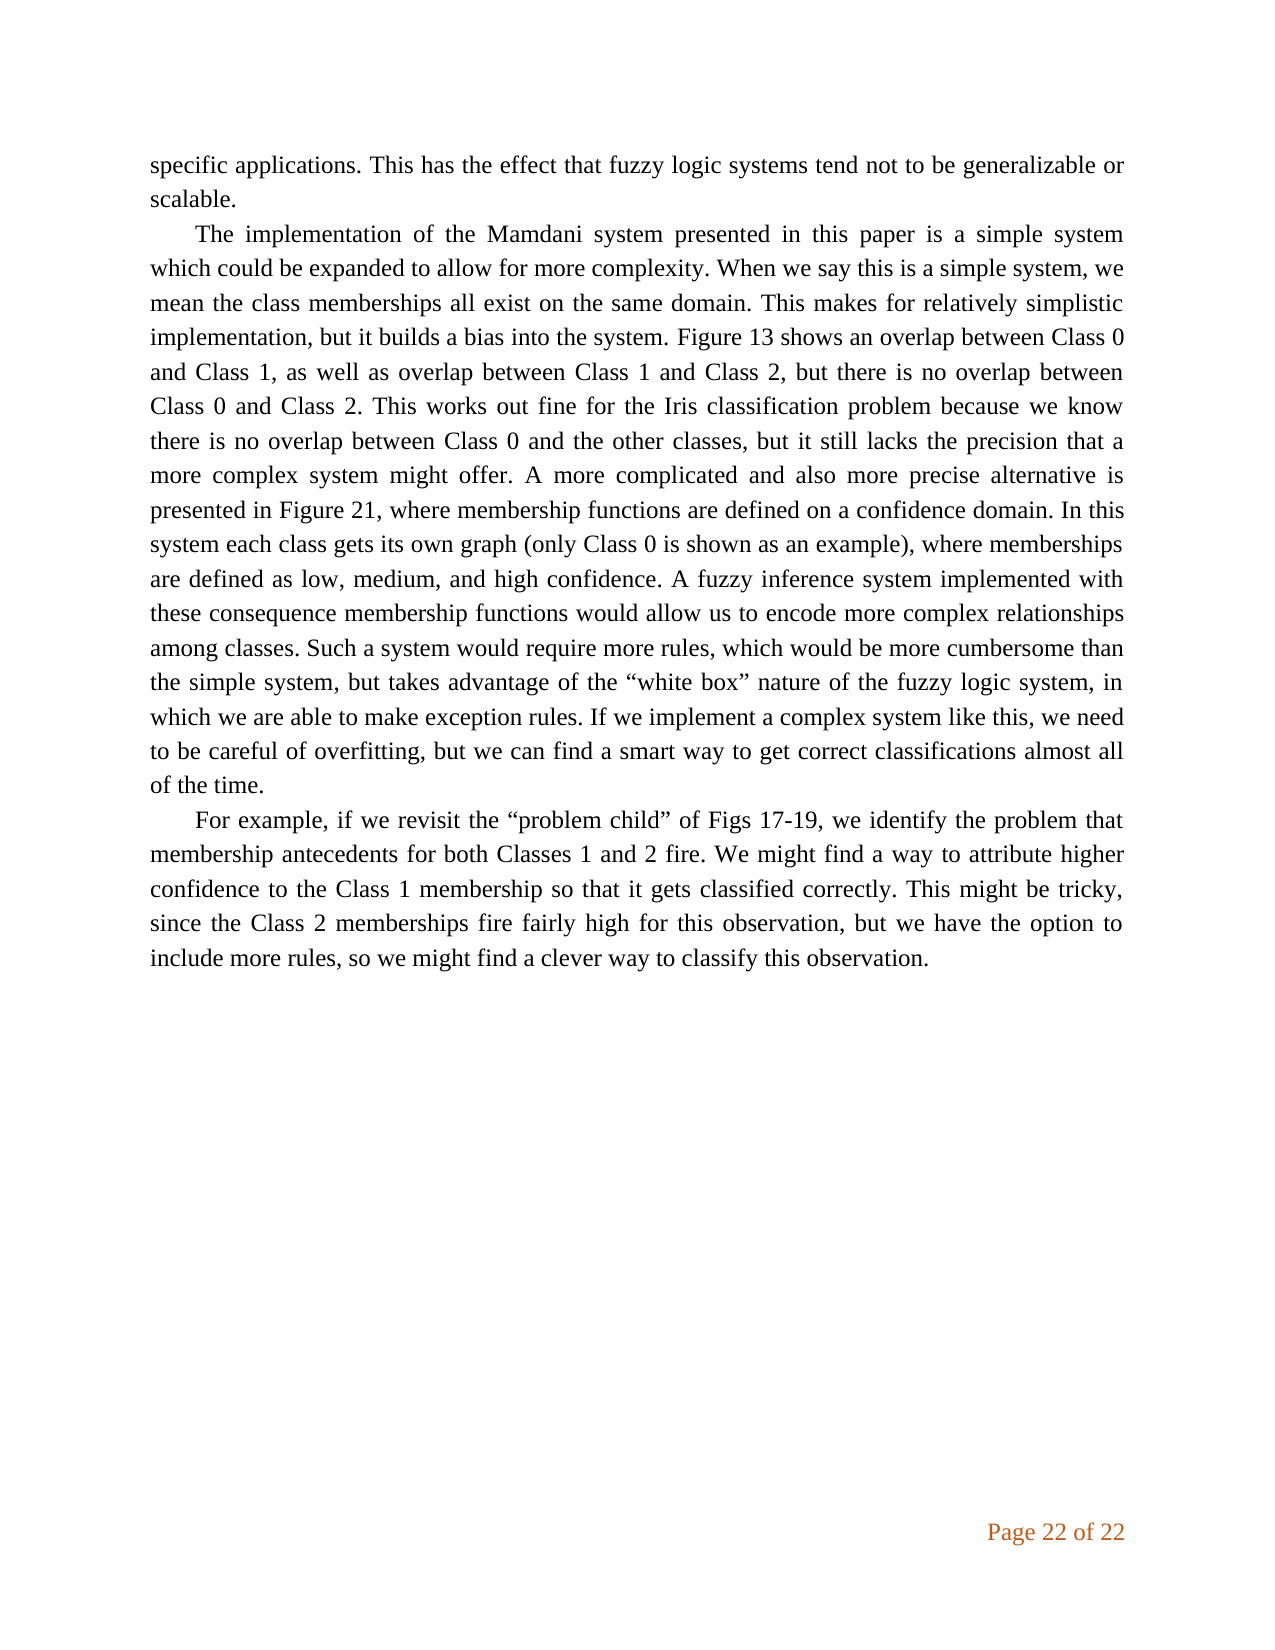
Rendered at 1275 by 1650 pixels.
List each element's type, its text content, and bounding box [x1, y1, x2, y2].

text For example, if we revisit the “problem child” of Figs 17-19, we identify the problem that membership antecedents for both Classes 1 and 2 fire. We might find a way to attribute higher confidence to the Class 1 membership so that it gets classified correctly. This might be tricky, since the Class 2 memberships fire fairly high for this observation, but we have the option to include more rules, so we might find a clever way to classify this observation. [150, 805, 1125, 972]
text The implementation of the Mamdani system presented in this paper is a simple system which could be expanded to allow for more complexity. When we say this is a simple system, we mean the class memberships all exist on the same domain. This makes for relatively simplistic implementation, but it builds a bias into the system. Figure 13 shows an overlap between Class 0 and Class 1, as well as overlap between Class 1 and Class 2, but there is no overlap between Class 0 and Class 2. This works out fine for the Iris classification problem because we know there is no overlap between Class 0 and the other classes, but it still lacks the precision that a more complex system might offer. A more complicated and also more precise alternative is presented in Figure 21, where membership functions are defined on a confidence domain. In this system each class gets its own graph (only Class 0 is shown as an example), where memberships are defined as low, medium, and high confidence. A fuzzy inference system implemented with these consequence membership functions would allow us to encode more complex relationships among classes. Such a system would require more rules, which would be more cumbersome than the simple system, but takes advantage of the “white box” nature of the fuzzy logic system, in which we are able to make exception rules. If we implement a complex system like this, we need to be careful of overfitting, but we can find a smart way to get correct classifications almost all of the time. [150, 219, 1125, 799]
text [150, 150, 1125, 213]
